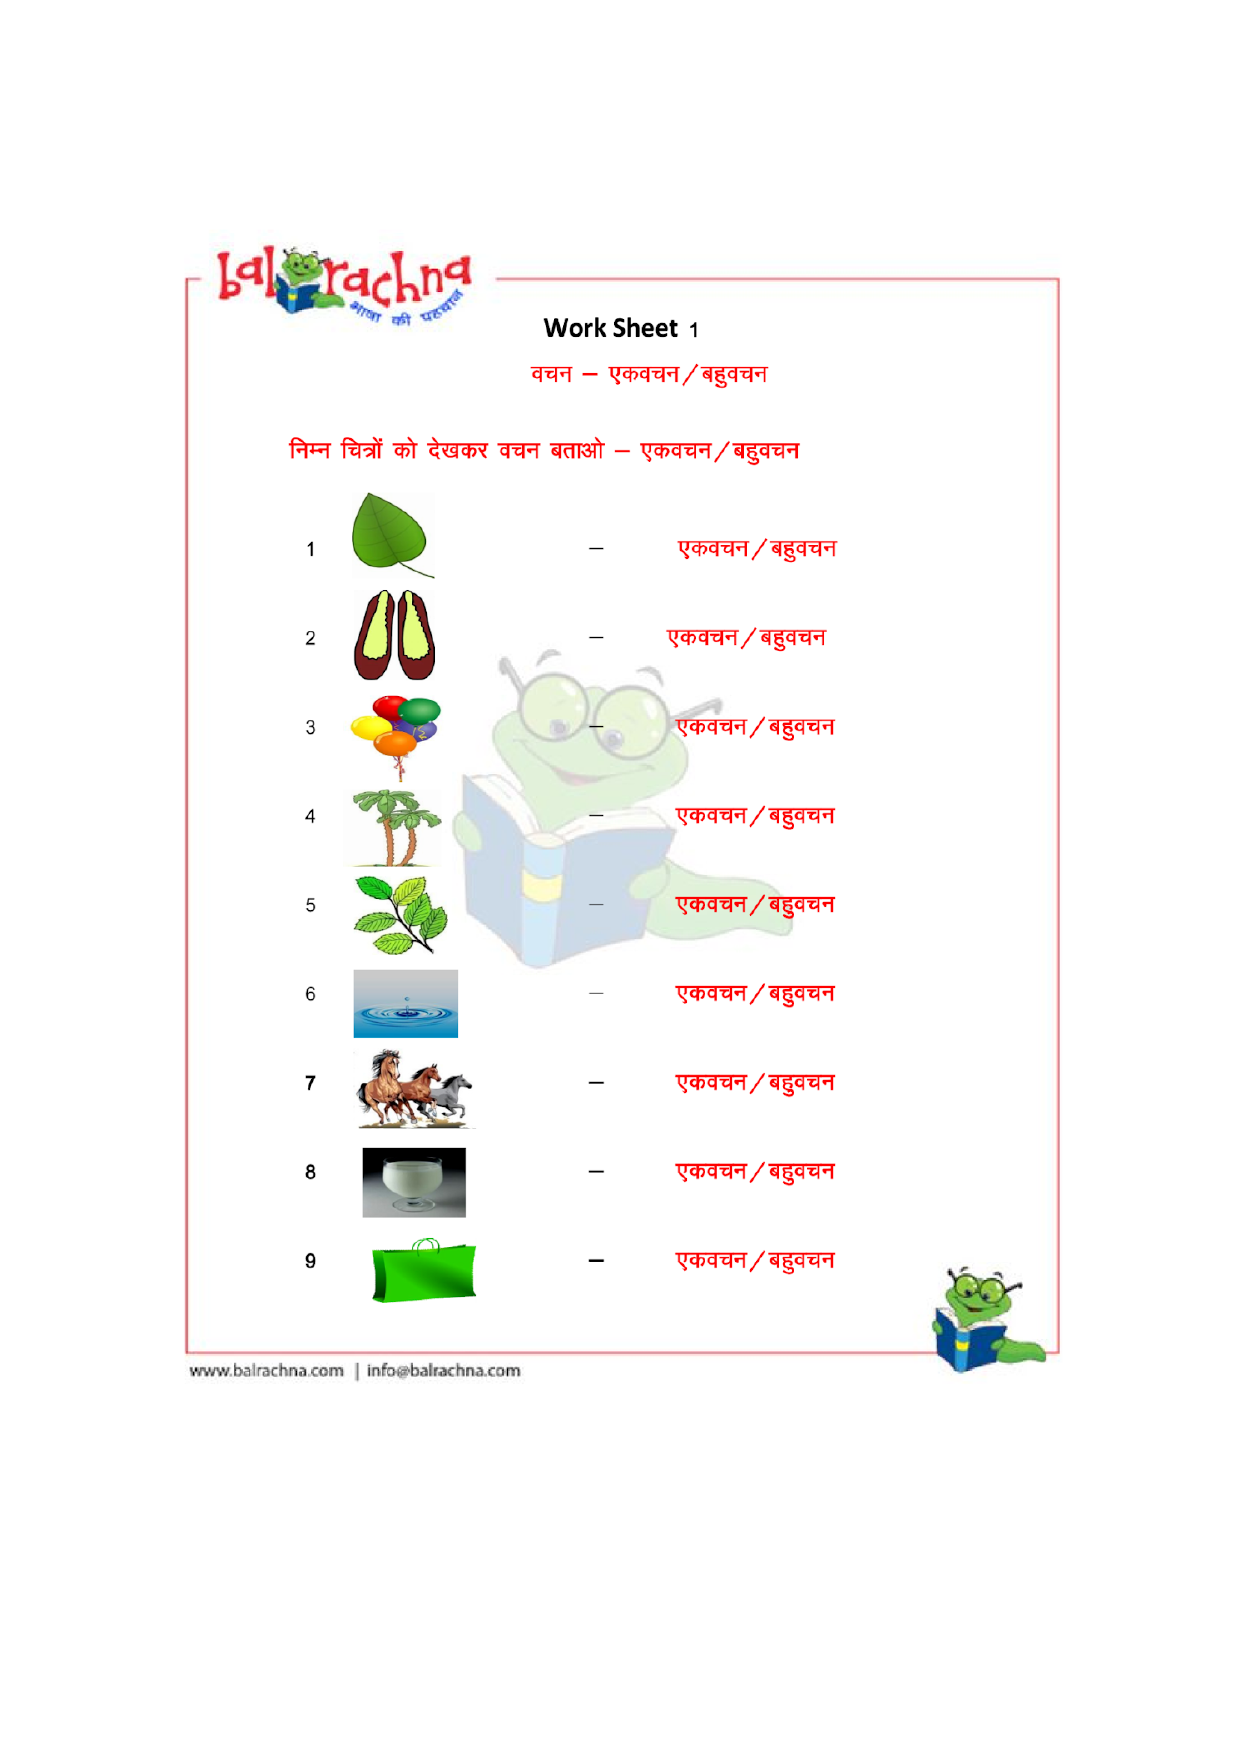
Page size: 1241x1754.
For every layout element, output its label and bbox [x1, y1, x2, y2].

picture [150, 150, 1091, 1481]
